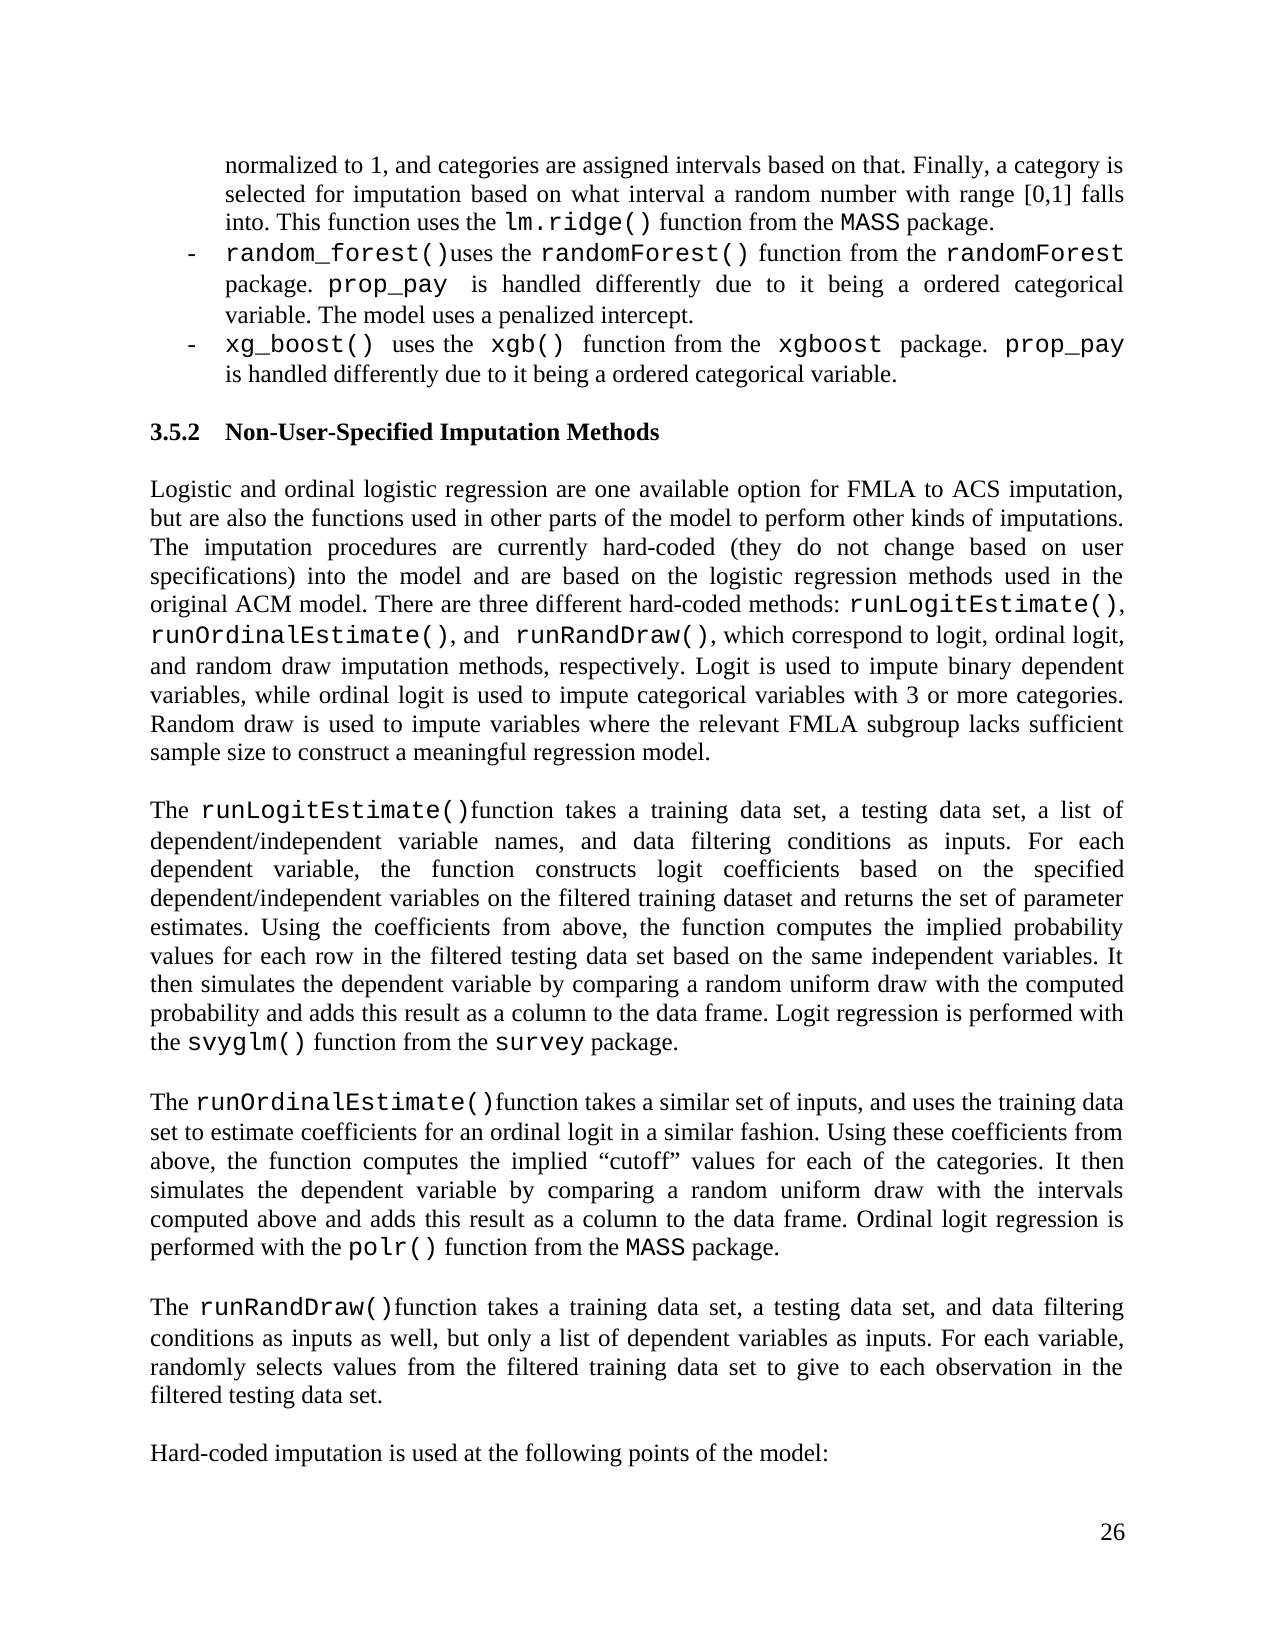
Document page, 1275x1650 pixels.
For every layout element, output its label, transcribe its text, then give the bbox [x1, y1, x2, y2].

list xg_boost() uses the xgb() function from the xgboost package. prop_pay is handled differently due to it being a ordered categorical variable. [187, 329, 1125, 388]
text Hard-coded imputation is used at the following points of the model: [150, 1438, 1125, 1467]
text The runRandDraw()function takes a training data set, a testing data set, and data filtering conditions as inputs as well, but only a list of dependent variables as inputs. For each variable, randomly selects values from the filtered training data set to give to each observation in the filtered testing data set. [150, 1292, 1125, 1409]
text Logistic and ordinal logistic regression are one available option for FMLA to ACS imputation, but are also the functions used in other parts of the model to perform other kinds of imputations. The imputation procedures are currently hard-coded (they do not change based on user specifications) into the model and are based on the logistic regression methods used in the original ACM model. There are three different hard-coded methods: runLogitEstimate(), runOrdinalEstimate(), and runRandDraw(), which correspond to logit, ordinal logit, and random draw imputation methods, respectively. Logit is used to impute binary dependent variables, while ordinal logit is used to impute categorical variables with 3 or more categories. Random draw is used to impute variables where the relevant FMLA subgroup lacks sufficient sample size to construct a meaningful regression model. [150, 474, 1125, 766]
text The runOrdinalEstimate()function takes a similar set of inputs, and uses the training data set to estimate coefficients for an ordinal logit in a similar fashion. Using these coefficients from above, the function computes the implied “cutoff” values for each of the categories. It then simulates the dependent variable by comparing a random uniform draw with the intervals computed above and adds this result as a column to the data frame. Ordinal logit regression is performed with the polr() function from the MASS package. [150, 1087, 1125, 1263]
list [187, 150, 1125, 238]
subtitle 3.5.2 Non-User-Specified Imputation Methods [150, 417, 1125, 446]
list random_forest()uses the randomForest() function from the randomForest package. prop_pay is handled differently due to it being a ordered categorical variable. The model uses a penalized intercept. [187, 238, 1125, 329]
text The runLogitEstimate()function takes a training data set, a testing data set, a list of dependent/independent variable names, and data filtering conditions as inputs. For each dependent variable, the function constructs logit coefficients based on the specified dependent/independent variables on the filtered training dataset and returns the set of parameter estimates. Using the coefficients from above, the function computes the implied probability values for each row in the filtered testing data set based on the same independent variables. It then simulates the dependent variable by comparing a random uniform draw with the computed probability and adds this result as a column to the data frame. Logit regression is performed with the svyglm() function from the survey package. [150, 795, 1125, 1058]
